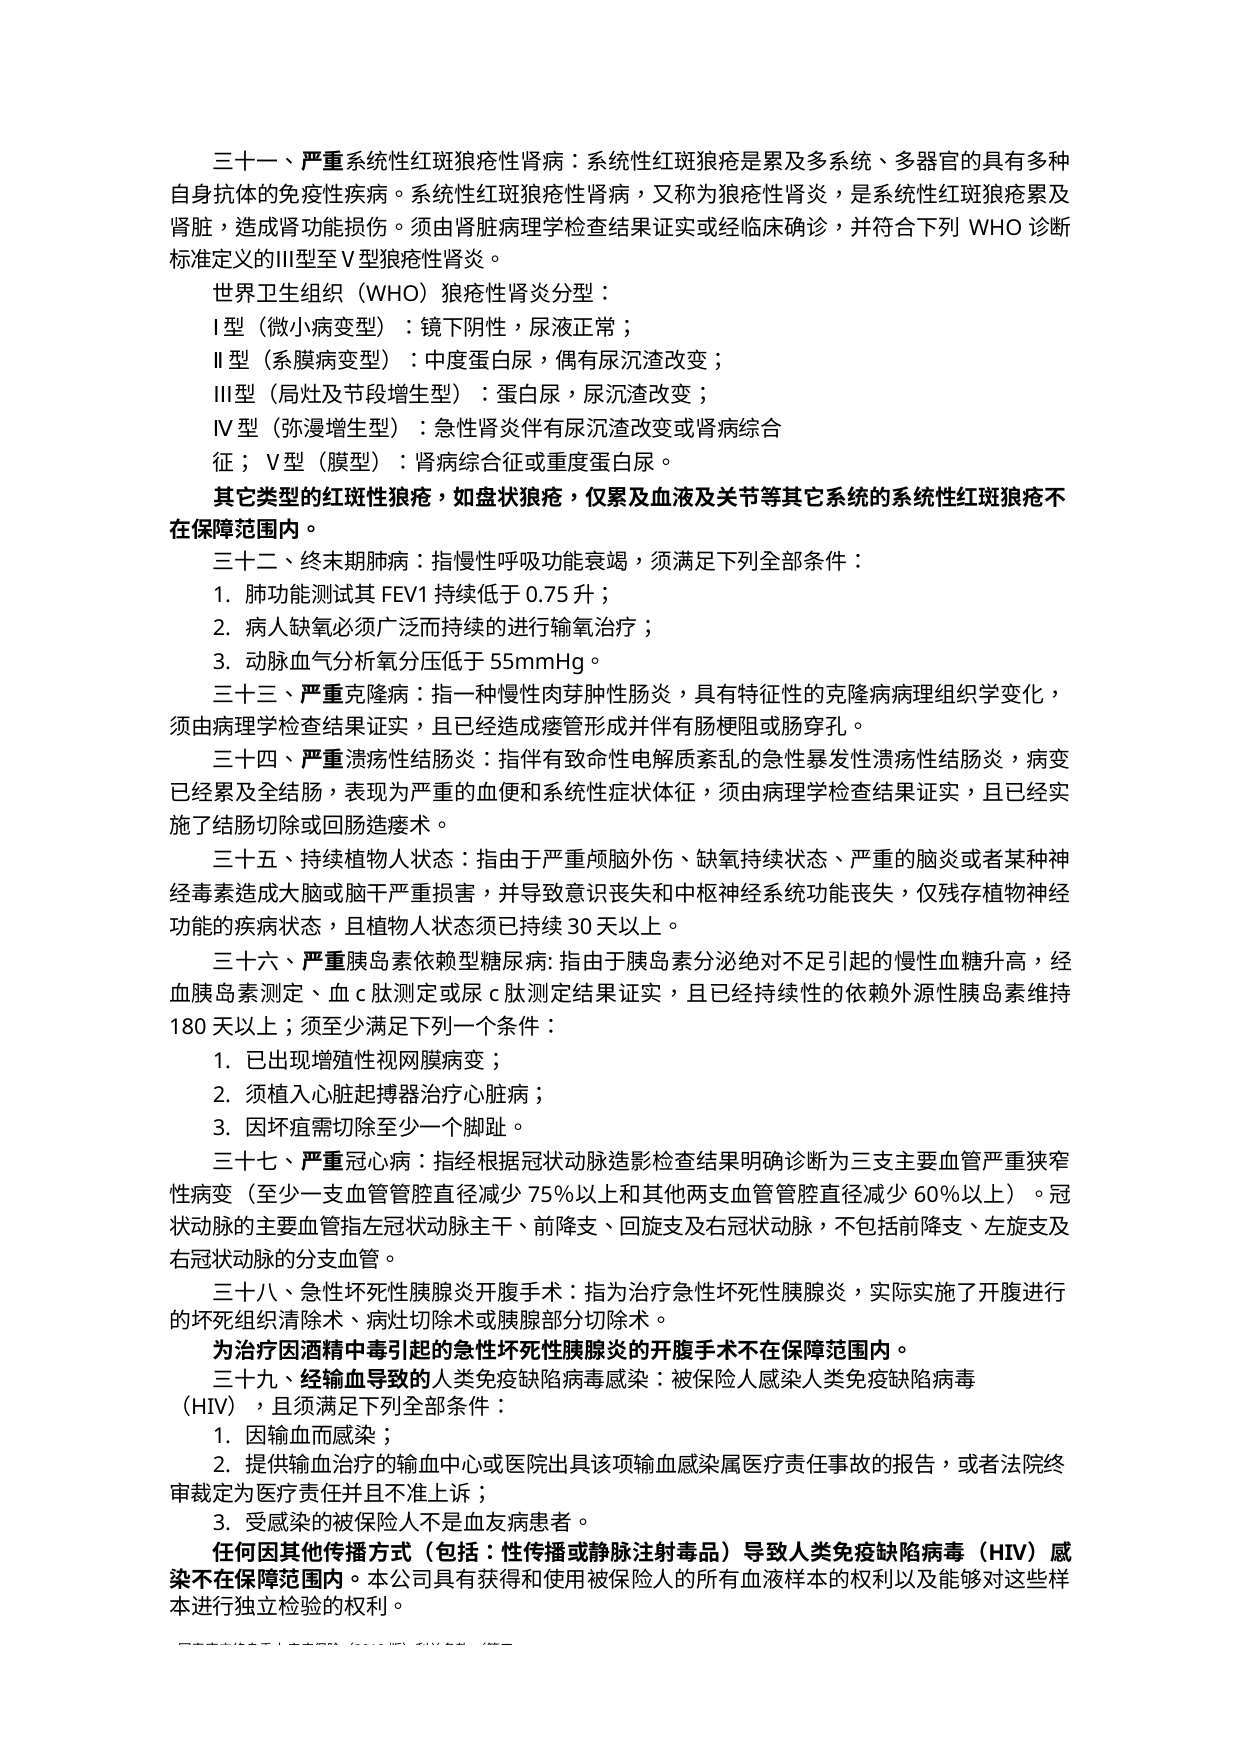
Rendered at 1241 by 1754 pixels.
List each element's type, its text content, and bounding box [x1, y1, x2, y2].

text 任何因其他传播方式（包括：性传播或静脉注射毒品）导致人类免疫缺陷病毒（HIV）感染不在保障范围内。本公司具有获得和使用被保险人的所有血液样本的权利以及能够对这些样本进行独立检验的权利。 [169, 1538, 1072, 1621]
list 提供输血治疗的输血中心或医院出具该项输血感染属医疗责任事故的报告，或者法院终审裁定为医疗责任并且不准上诉； [169, 1449, 1072, 1507]
text 三十七、严重冠心病：指经根据冠状动脉造影检查结果明确诊断为三支主要血管严重狭窄性病变（至少一支血管管腔直径减少75％以上和其他两支血管管腔直径减少60％以上）。冠状动脉的主要血管指左冠状动脉主干、前降支、回旋支及右冠状动脉，不包括前降支、左旋支及右冠状动脉的分支血管。 [169, 1146, 1072, 1274]
text 三十九、经输血导致的人类免疫缺陷病毒感染：被保险人感染人类免疫缺陷病毒（HIV），且须满足下列全部条件： [169, 1366, 1067, 1421]
text Ⅳ型（弥漫增生型）：急性肾炎伴有尿沉渣改变或肾病综合征； Ⅴ型（膜型）：肾病综合征或重度蛋白尿。 [213, 413, 815, 477]
text Ⅱ型（系膜病变型）：中度蛋白尿，偶有尿沉渣改变； Ⅲ型（局灶及节段增生型）：蛋白尿，尿沉渣改变； [213, 345, 744, 409]
list 肺功能测试其FEV1持续低于0.75升； [213, 579, 1084, 608]
list 因坏疽需切除至少一个脚趾。 [213, 1112, 1084, 1142]
text Ⅰ型（微小病变型）：镜下阴性，尿液正常； [213, 312, 1084, 342]
list 病人缺氧必须广泛而持续的进行输氧治疗； [213, 612, 1084, 642]
list 动脉血气分析氧分压低于55mmHg。 [213, 646, 1084, 676]
text 三十三、严重克隆病：指一种慢性肉芽肿性肠炎，具有特征性的克隆病病理组织学变化， 须由病理学检查结果证实，且已经造成瘘管形成并伴有肠梗阻或肠穿孔。 [169, 679, 1072, 740]
text 世界卫生组织（WHO）狼疮性肾炎分型： [213, 278, 1084, 308]
list 因输血而感染； [169, 1421, 1084, 1449]
text 三十二、终末期肺病：指慢性呼吸功能衰竭，须满足下列全部条件： [213, 546, 1084, 575]
subtitle 为治疗因酒精中毒引起的急性坏死性胰腺炎的开腹手术不在保障范围内。 [213, 1336, 1084, 1365]
list 须植入心脏起搏器治疗心脏病； [213, 1079, 1084, 1109]
text 三十六、严重胰岛素依赖型糖尿病: 指由于胰岛素分泌绝对不足引起的慢性血糖升高，经血胰岛素测定、血c肽测定或尿c肽测定结果证实，且已经持续性的依赖外源性胰岛素维持180 天以上；须至少满足下列一个条件： [169, 946, 1072, 1041]
list 已出现增殖性视网膜病变； [213, 1045, 1084, 1075]
list 受感染的被保险人不是血友病患者。 [213, 1507, 1084, 1536]
text 三十八、急性坏死性胰腺炎开腹手术：指为治疗急性坏死性胰腺炎，实际实施了开腹进行的坏死组织清除术、病灶切除术或胰腺部分切除术。 [169, 1277, 1072, 1335]
text 三十四、严重溃疡性结肠炎：指伴有致命性电解质紊乱的急性暴发性溃疡性结肠炎，病变已经累及全结肠，表现为严重的血便和系统性症状体征，须由病理学检查结果证实，且已经实施了结肠切除或回肠造瘘术。 [169, 744, 1072, 839]
subtitle 其它类型的红斑性狼疮，如盘状狼疮，仅累及血液及关节等其它系统的系统性红斑狼疮不在保障范围内。 [169, 482, 1071, 544]
text 三十一、严重系统性红斑狼疮性肾病：系统性红斑狼疮是累及多系统、多器官的具有多种自身抗体的免疫性疾病。系统性红斑狼疮性肾病，又称为狼疮性肾炎，是系统性红斑狼疮累及肾脏，造成肾功能损伤。须由肾脏病理学检查结果证实或经临床确诊，并符合下列 WHO 诊断标准定义的Ⅲ型至Ⅴ型狼疮性肾炎。 [169, 146, 1072, 274]
text 三十五、持续植物人状态：指由于严重颅脑外伤、缺氧持续状态、严重的脑炎或者某种神经毒素造成大脑或脑干严重损害，并导致意识丧失和中枢神经系统功能丧失，仅残存植物神经功能的疾病状态，且植物人状态须已持续30天以上。 [169, 844, 1072, 941]
